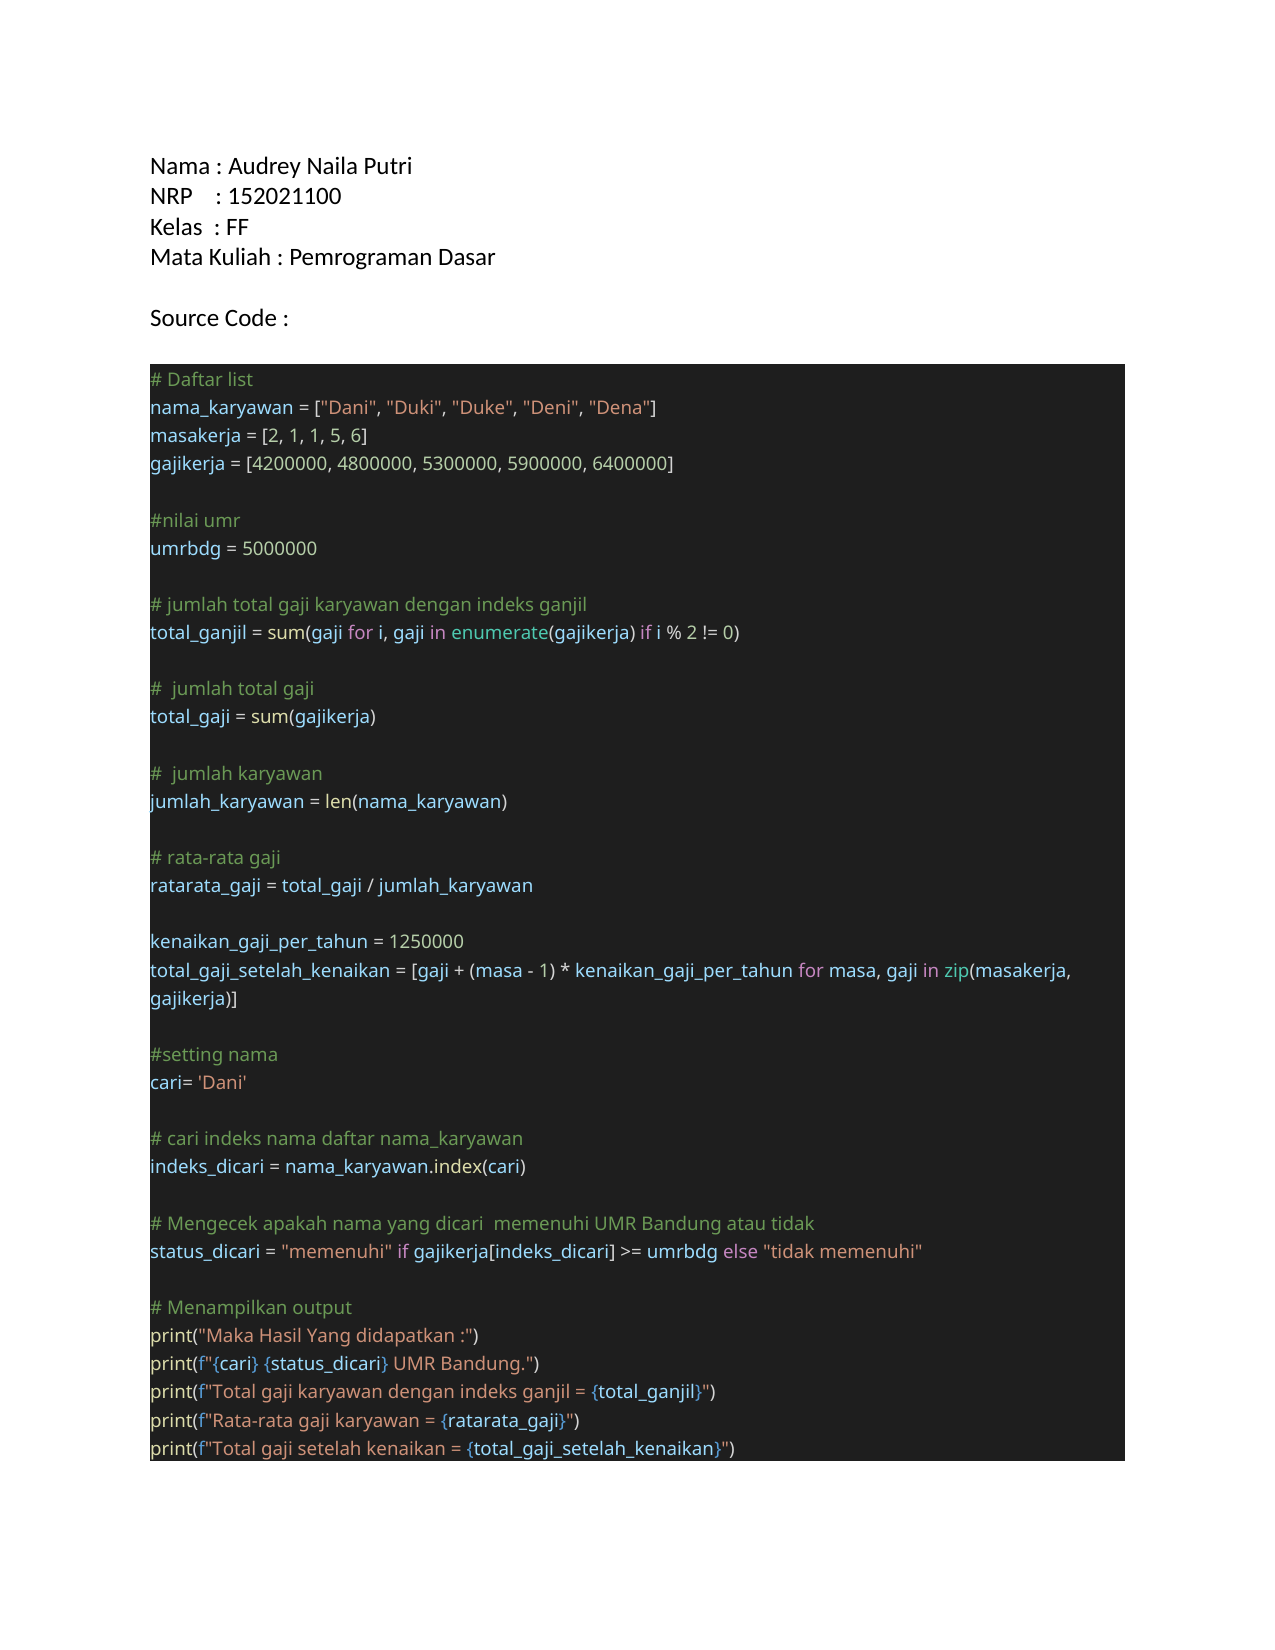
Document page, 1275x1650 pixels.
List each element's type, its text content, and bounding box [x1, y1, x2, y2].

text NRP : 152021100 [150, 181, 1125, 211]
text Nama : Audrey Naila Putri [150, 150, 1125, 181]
text # jumlah karyawan [150, 757, 1125, 786]
text gajikerja = [4200000, 4800000, 5300000, 5900000, 6400000] [150, 448, 1125, 476]
text kenaikan_gaji_per_tahun = 1250000 [150, 926, 1125, 954]
text #nilai umr [150, 504, 1125, 532]
text # Menampilkan output [150, 1292, 1125, 1320]
text # jumlah total gaji karyawan dengan indeks ganjil [150, 589, 1125, 617]
text Kelas : FF [150, 211, 1125, 242]
text total_gaji = sum(gajikerja) [150, 701, 1125, 729]
text # rata-rata gaji [150, 842, 1125, 870]
text Source Code : [150, 303, 1125, 333]
text # Mengecek apakah nama yang dicari memenuhi UMR Bandung atau tidak [150, 1207, 1125, 1236]
text indeks_dicari = nama_karyawan.index(cari) [150, 1151, 1125, 1179]
text #setting nama [150, 1039, 1125, 1067]
text umrbdg = 5000000 [150, 532, 1125, 561]
text print(f"{cari} {status_dicari} UMR Bandung.") [150, 1348, 1125, 1376]
text total_gaji_setelah_kenaikan = [gaji + (masa - 1) * kenaikan_gaji_per_tahun for masa, gaji in zip(masakerja, gajikerja)] [150, 954, 1125, 1011]
text nama_karyawan = ["Dani", "Duki", "Duke", "Deni", "Dena"] [150, 392, 1125, 420]
text print(f"Rata-rata gaji karyawan = {ratarata_gaji}") [150, 1404, 1125, 1432]
text ratarata_gaji = total_gaji / jumlah_karyawan [150, 870, 1125, 898]
text # cari indeks nama daftar nama_karyawan [150, 1123, 1125, 1151]
text # Daftar list [150, 364, 1125, 392]
text jumlah_karyawan = len(nama_karyawan) [150, 786, 1125, 814]
text print(f"Total gaji setelah kenaikan = {total_gaji_setelah_kenaikan}") [150, 1432, 1125, 1461]
text cari= 'Dani' [150, 1067, 1125, 1095]
text Mata Kuliah : Pemrograman Dasar [150, 242, 1125, 272]
text print("Maka Hasil Yang didapatkan :") [150, 1320, 1125, 1348]
text print(f"Total gaji karyawan dengan indeks ganjil = {total_ganjil}") [150, 1376, 1125, 1404]
text masakerja = [2, 1, 1, 5, 6] [150, 420, 1125, 448]
text # jumlah total gaji [150, 673, 1125, 701]
text status_dicari = "memenuhi" if gajikerja[indeks_dicari] >= umrbdg else "tidak memenuhi" [150, 1236, 1125, 1264]
text total_ganjil = sum(gaji for i, gaji in enumerate(gajikerja) if i % 2 != 0) [150, 617, 1125, 645]
